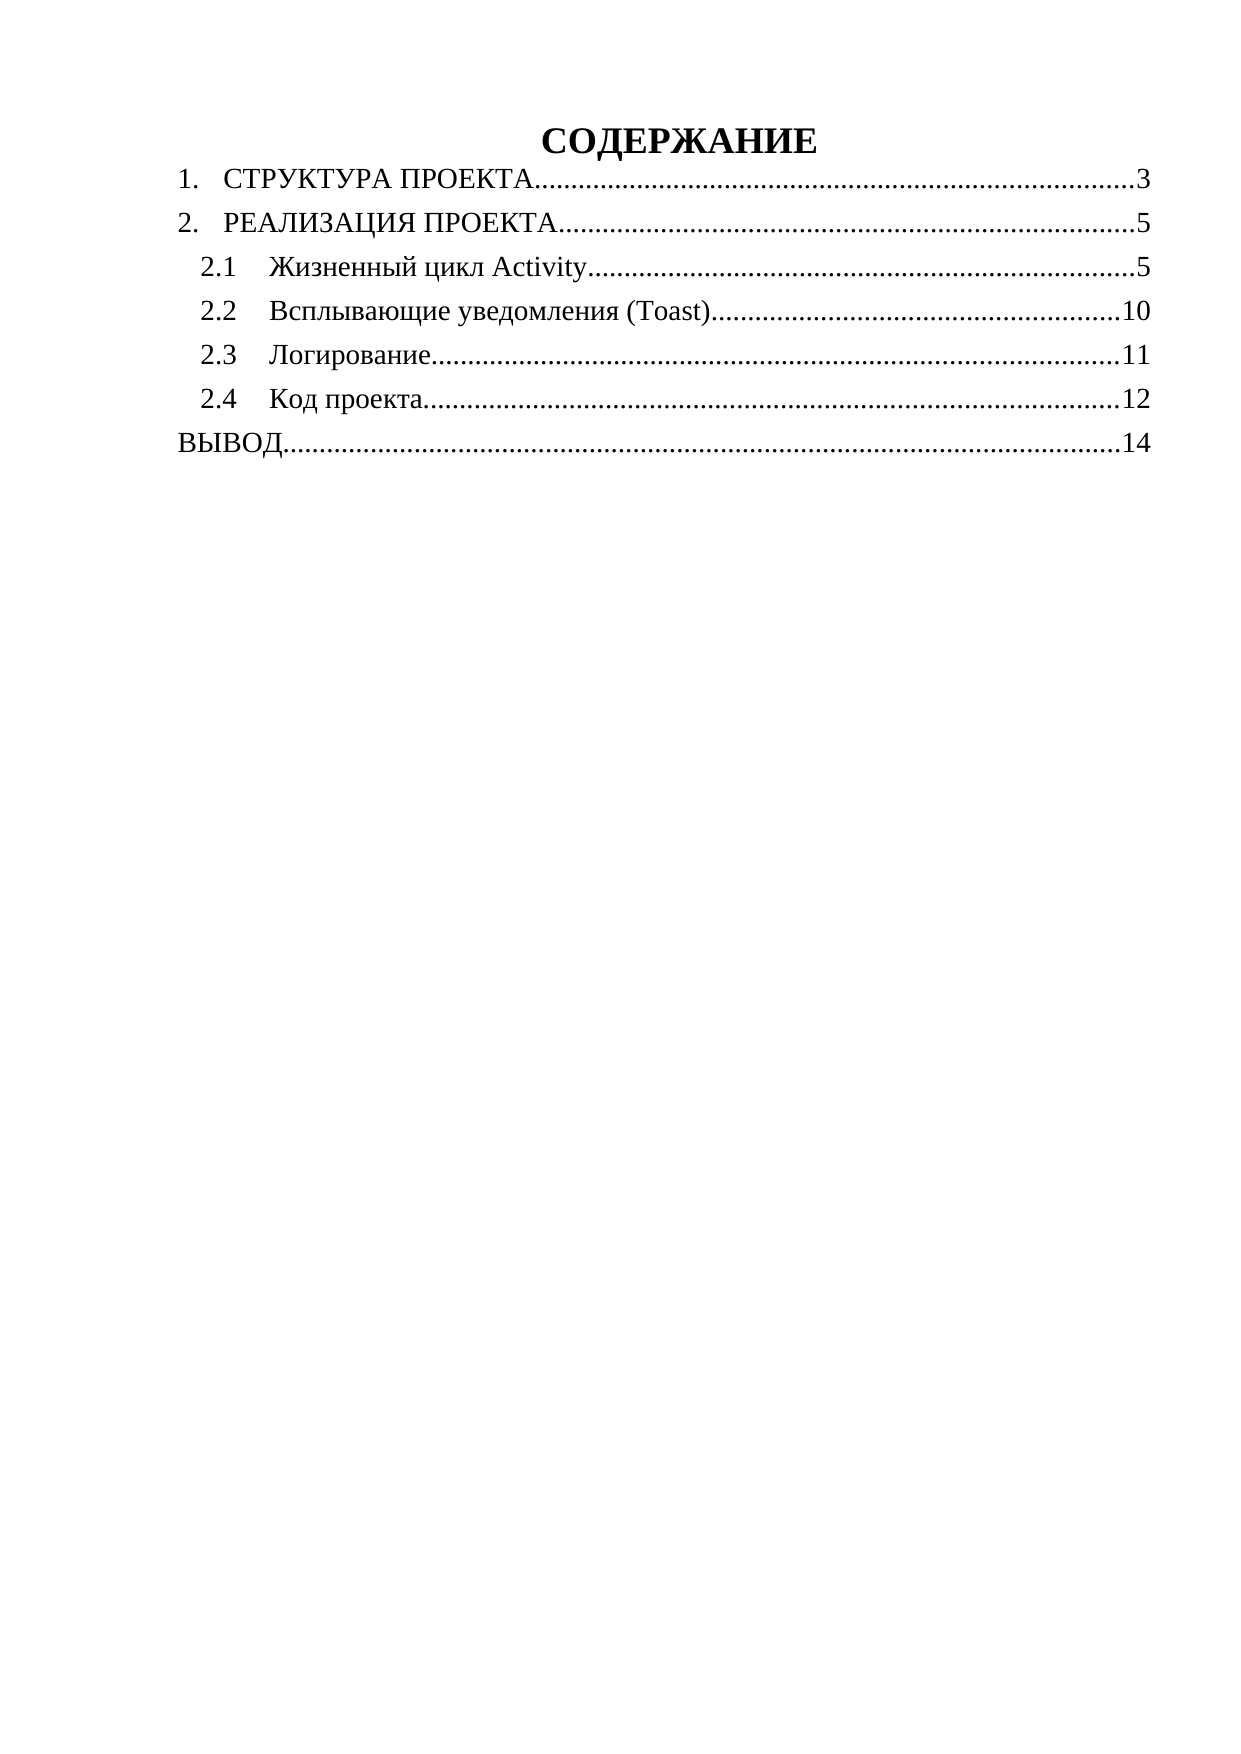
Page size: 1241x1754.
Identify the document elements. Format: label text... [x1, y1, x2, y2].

subtitle СОДЕРЖАНИЕ [207, 118, 1152, 161]
